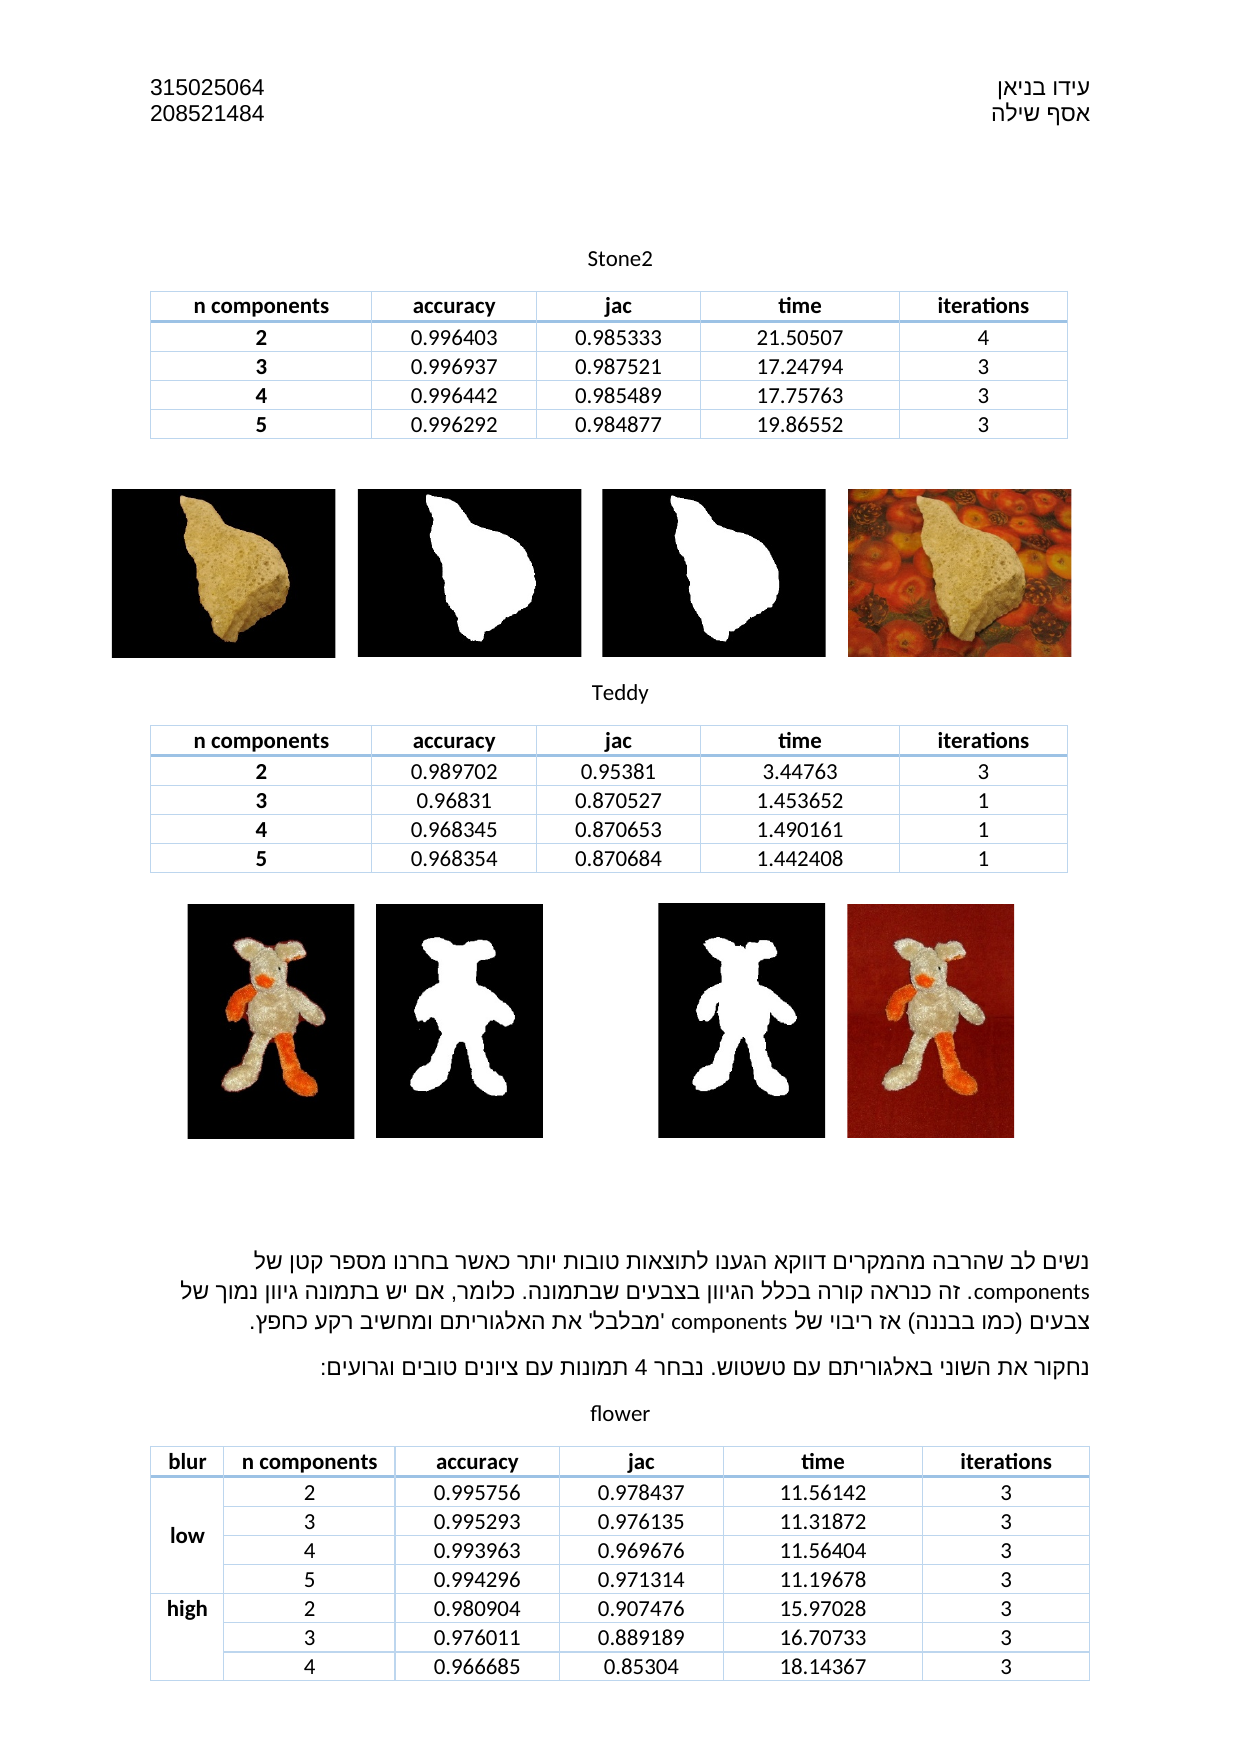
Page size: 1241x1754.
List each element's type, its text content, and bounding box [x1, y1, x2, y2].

table_header n components [151, 726, 371, 754]
table_cell 17.75763 [701, 381, 899, 409]
table_cell 11.56142 [724, 1478, 922, 1506]
table_cell 1.490161 [701, 815, 899, 843]
table_cell 0.980904 [396, 1594, 559, 1622]
table_cell 3 [923, 1536, 1089, 1564]
table_cell 19.86552 [701, 410, 899, 438]
table_cell 4 [224, 1536, 394, 1564]
table_cell 3 [900, 352, 1067, 380]
picture [848, 489, 1072, 657]
table_cell 3 [151, 786, 371, 814]
table_cell 0.978437 [560, 1478, 723, 1506]
table_header jac [537, 726, 700, 754]
table_cell 0.993963 [396, 1536, 559, 1564]
table_cell 0.971314 [560, 1565, 723, 1593]
picture [602, 489, 826, 657]
table_cell 0.870684 [537, 844, 700, 872]
table_cell 3.44763 [701, 757, 899, 785]
table_cell 3 [224, 1623, 394, 1651]
table_cell 5 [151, 844, 371, 872]
table_cell 0.996937 [372, 352, 536, 380]
table_cell 2 [224, 1478, 394, 1506]
table_cell 0.989702 [372, 757, 536, 785]
table_cell 2 [151, 323, 371, 351]
picture [187, 904, 355, 1139]
table_cell 0.994296 [396, 1565, 559, 1593]
table_cell 3 [900, 381, 1067, 409]
table_cell low [151, 1478, 223, 1593]
table_cell 3 [923, 1653, 1089, 1680]
table_cell 0.85304 [560, 1653, 723, 1680]
table_cell 1.453652 [701, 786, 899, 814]
table_cell 18.14367 [724, 1653, 922, 1680]
table_cell 3 [923, 1565, 1089, 1593]
table_cell 0.995293 [396, 1507, 559, 1535]
table_cell 3 [900, 410, 1067, 438]
table_cell 0.985333 [537, 323, 700, 351]
table_cell 2 [151, 757, 371, 785]
table_header accuracy [372, 292, 536, 320]
table_header iterations [900, 726, 1067, 754]
table_cell 4 [151, 815, 371, 843]
table_cell 11.31872 [724, 1507, 922, 1535]
table_cell 15.97028 [724, 1594, 922, 1622]
table_header n components [151, 292, 371, 320]
table_cell 0.987521 [537, 352, 700, 380]
table_header time [701, 292, 899, 320]
picture [357, 489, 582, 657]
table_cell 0.996442 [372, 381, 536, 409]
text נשים לב שהרבה מהמקרים דווקא הגענו לתוצאות טובות יותר כאשר בחרנו מספר קטן של components. זה כנראה קורה בכלל הגיוון בצבעים שבתמונה. כלומר, אם יש בתמונה גיוון נמוך של צבעים (כמו בבננה) אז ריבוי של components 'מבלבל' את האלגוריתם ומחשיב רקע כחפץ. [150, 1248, 1090, 1335]
table_cell 0.984877 [537, 410, 700, 438]
table_cell 0.976135 [560, 1507, 723, 1535]
table_header blur [151, 1447, 223, 1475]
picture [376, 904, 543, 1138]
table_cell 3 [224, 1507, 394, 1535]
table_cell 3 [923, 1478, 1089, 1506]
table_cell 4 [151, 381, 371, 409]
table_cell 0.976011 [396, 1623, 559, 1651]
table_cell 0.907476 [560, 1594, 723, 1622]
table_header iterations [900, 292, 1067, 320]
table_cell 2 [224, 1594, 394, 1622]
table_cell 1 [900, 786, 1067, 814]
table_cell 0.889189 [560, 1623, 723, 1651]
table_header time [724, 1447, 922, 1475]
table_cell 0.968354 [372, 844, 536, 872]
table_header accuracy [372, 726, 536, 754]
text flower [150, 1399, 1090, 1427]
table_cell 11.56404 [724, 1536, 922, 1564]
table_header iterations [923, 1447, 1089, 1475]
table_header time [701, 726, 899, 754]
table_cell 1 [900, 844, 1067, 872]
table_cell 0.985489 [537, 381, 700, 409]
table_cell 0.95381 [537, 757, 700, 785]
table_header jac [537, 292, 700, 320]
table_cell 5 [224, 1565, 394, 1593]
table_cell 0.966685 [396, 1653, 559, 1680]
table_cell 11.19678 [724, 1565, 922, 1593]
table_cell high [151, 1594, 223, 1680]
table_cell 3 [923, 1623, 1089, 1651]
picture [847, 904, 1015, 1138]
table_cell 16.70733 [724, 1623, 922, 1651]
table_header n components [224, 1447, 394, 1475]
table_cell 17.24794 [701, 352, 899, 380]
table_cell 0.870653 [537, 815, 700, 843]
table_cell 0.996292 [372, 410, 536, 438]
table_cell 0.870527 [537, 786, 700, 814]
table_cell 0.995756 [396, 1478, 559, 1506]
table_cell 3 [151, 352, 371, 380]
table_cell 1.442408 [701, 844, 899, 872]
table_cell 3 [923, 1507, 1089, 1535]
table_cell 5 [151, 410, 371, 438]
table_cell 0.996403 [372, 323, 536, 351]
text Stone2 [150, 244, 1090, 272]
table_header accuracy [396, 1447, 559, 1475]
text Teddy [150, 580, 1090, 706]
table_cell 3 [923, 1594, 1089, 1622]
table_cell 21.50507 [701, 323, 899, 351]
picture [658, 903, 826, 1138]
text נחקור את השוני באלגוריתם עם טשטוש. נבחר 4 תמונות עם ציונים טובים וגרועים: [150, 1354, 1090, 1380]
table_cell 4 [224, 1653, 394, 1680]
table_cell 3 [900, 757, 1067, 785]
picture [111, 489, 336, 658]
table_cell 0.969676 [560, 1536, 723, 1564]
table_cell 0.96831 [372, 786, 536, 814]
table_cell 4 [900, 323, 1067, 351]
table_header jac [560, 1447, 723, 1475]
table_cell 1 [900, 815, 1067, 843]
table_cell 0.968345 [372, 815, 536, 843]
